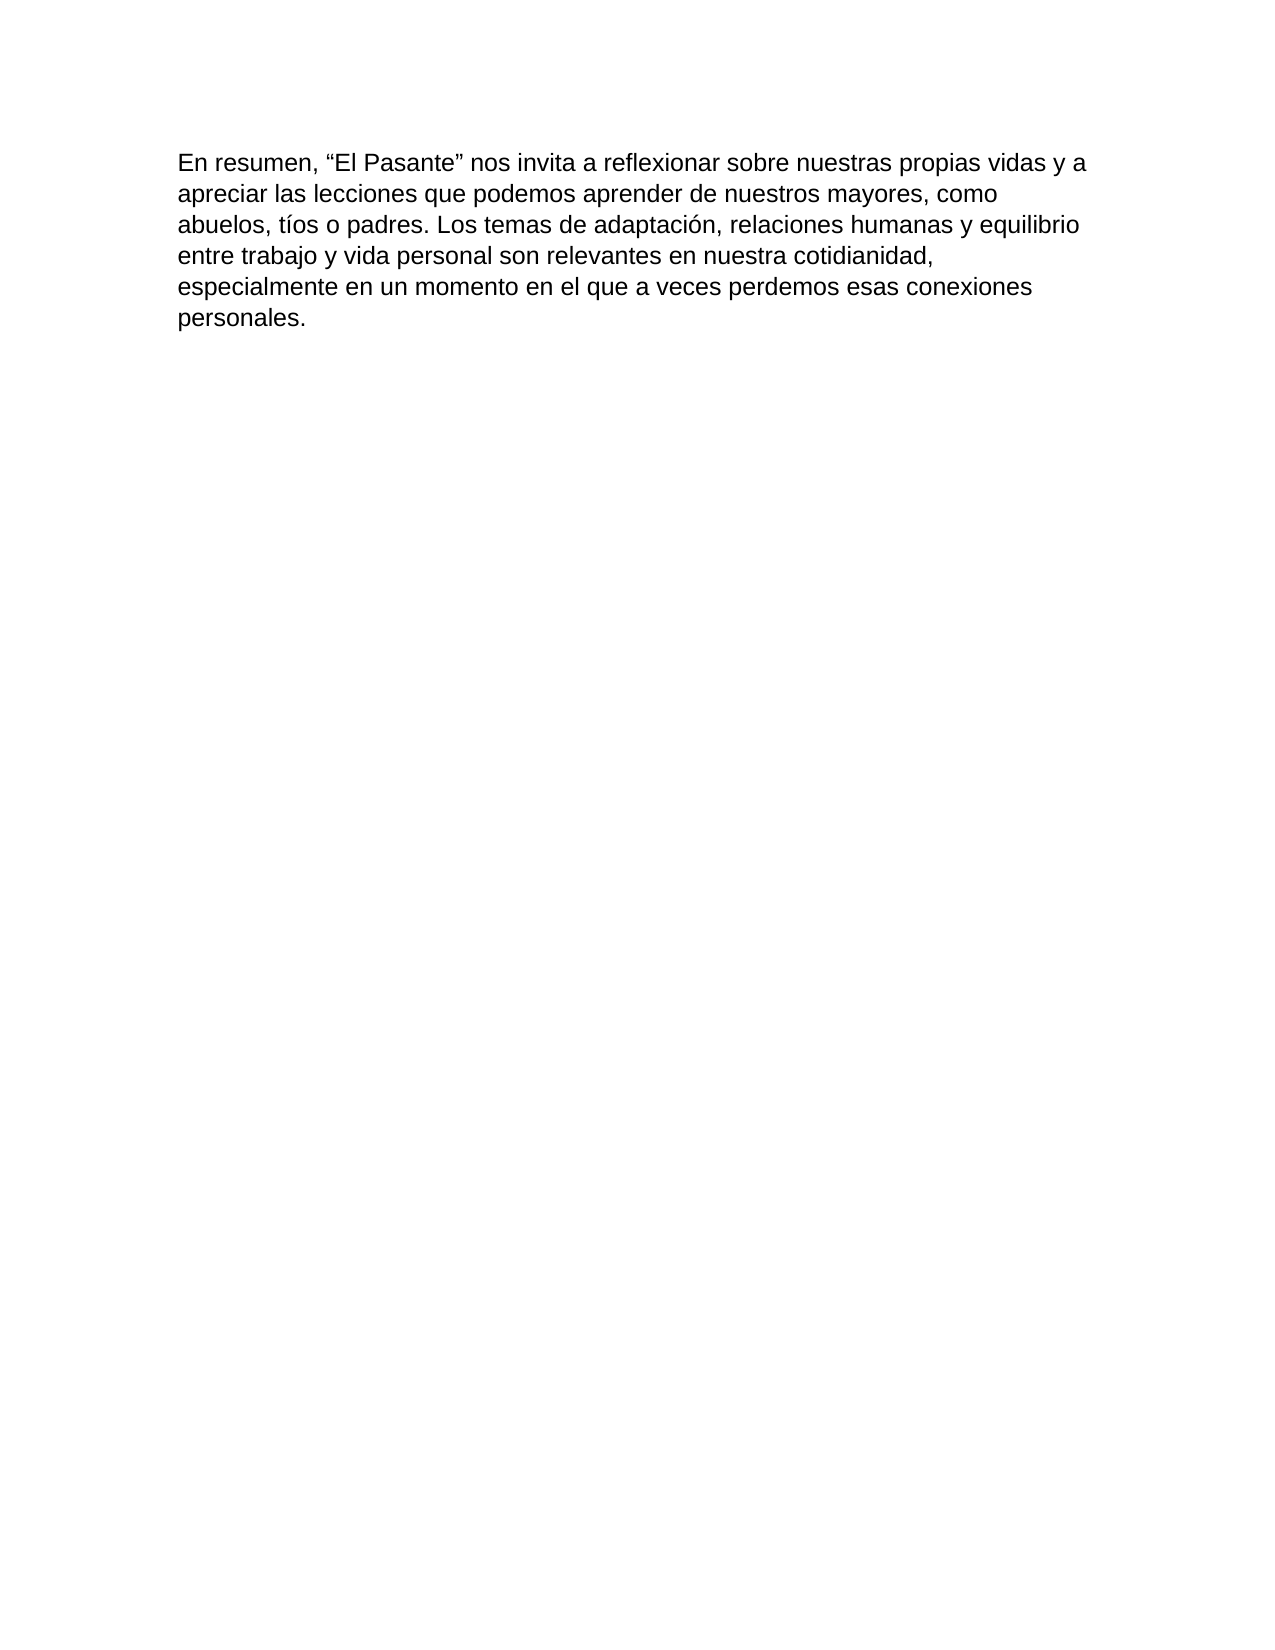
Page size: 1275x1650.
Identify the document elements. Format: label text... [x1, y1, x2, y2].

text En resumen, “El Pasante” nos invita a reflexionar sobre nuestras propias vidas y a apreciar las lecciones que podemos aprender de nuestros mayores, como abuelos, tíos o padres. Los temas de adaptación, relaciones humanas y equilibrio entre trabajo y vida personal son relevantes en nuestra cotidianidad, especialmente en un momento en el que a veces perdemos esas conexiones personales. [177, 148, 1098, 332]
